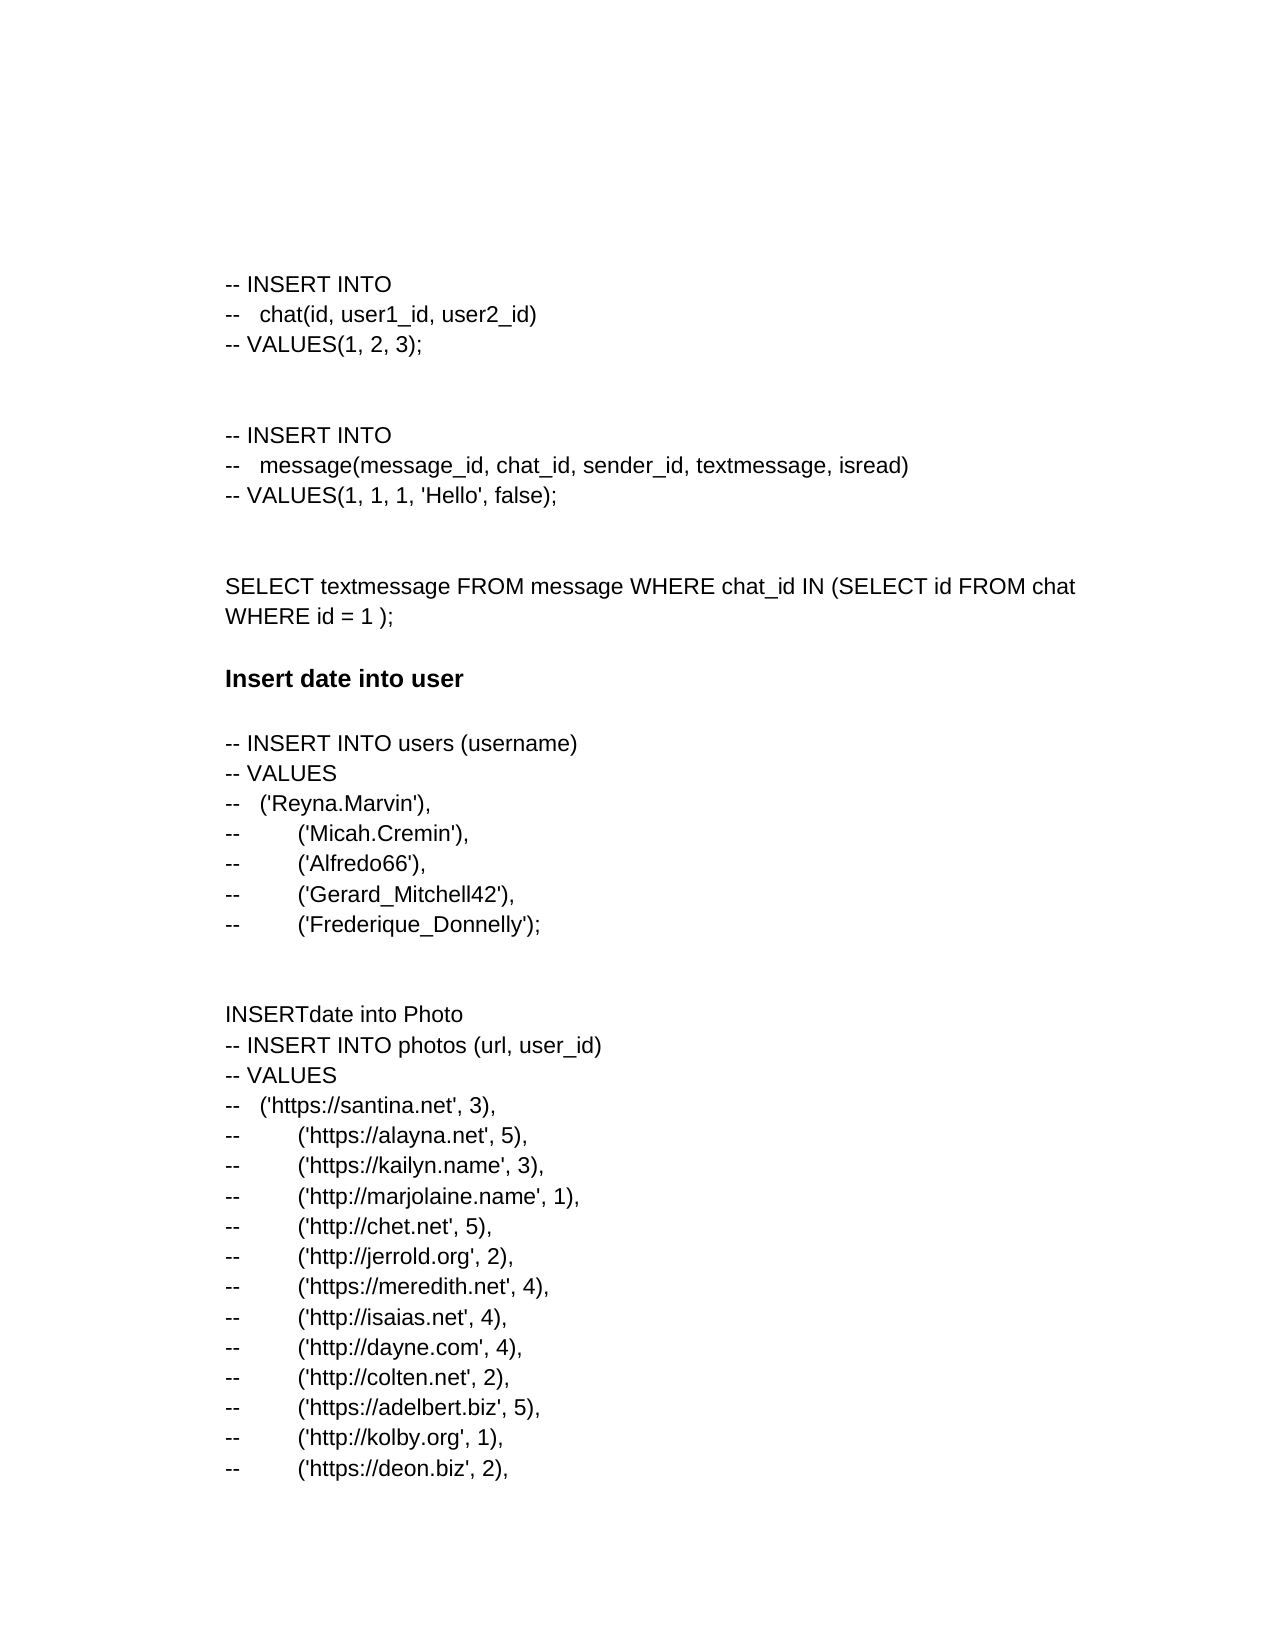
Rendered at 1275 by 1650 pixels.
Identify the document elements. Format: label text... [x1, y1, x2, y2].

text Insert date into user [225, 663, 1125, 692]
text -- ('http://jerrold.org', 2), [225, 1243, 1125, 1269]
text -- chat(id, user1_id, user2_id) [225, 301, 1125, 327]
text -- ('http://chet.net', 5), [225, 1213, 1125, 1239]
text -- ('http://isaias.net', 4), [225, 1303, 1125, 1330]
text -- INSERT INTO [225, 422, 1125, 448]
text -- INSERT INTO users (username) [225, 729, 1125, 756]
text SELECT textmessage FROM message WHERE chat_id IN (SELECT id FROM chat WHERE id = 1 ); [225, 573, 1125, 629]
text -- message(message_id, chat_id, sender_id, textmessage, isread) [225, 452, 1125, 478]
text -- VALUES [225, 1062, 1125, 1088]
text -- ('https://meredith.net', 4), [225, 1273, 1125, 1300]
text -- ('Frederique_Donnelly'); [225, 911, 1125, 937]
text -- ('http://kolby.org', 1), [225, 1424, 1125, 1451]
text -- ('http://dayne.com', 4), [225, 1334, 1125, 1360]
text -- ('http://marjolaine.name', 1), [225, 1183, 1125, 1209]
text -- ('http://colten.net', 2), [225, 1364, 1125, 1390]
text -- INSERT INTO [225, 271, 1125, 297]
text -- ('Alfredo66'), [225, 850, 1125, 877]
text -- ('https://santina.net', 3), [225, 1092, 1125, 1118]
text -- ('Micah.Cremin'), [225, 820, 1125, 847]
text -- INSERT INTO photos (url, user_id) [225, 1032, 1125, 1058]
text -- ('https://kailyn.name', 3), [225, 1152, 1125, 1179]
text -- VALUES [225, 760, 1125, 786]
text -- ('Reyna.Marvin'), [225, 790, 1125, 816]
text -- ('https://adelbert.biz', 5), [225, 1394, 1125, 1421]
text -- ('https://deon.biz', 2), [225, 1454, 1125, 1481]
text -- ('Gerard_Mitchell42'), [225, 881, 1125, 907]
text -- VALUES(1, 1, 1, 'Hello', false); [225, 482, 1125, 509]
text -- ('https://alayna.net', 5), [225, 1122, 1125, 1149]
text -- VALUES(1, 2, 3); [225, 331, 1125, 358]
text INSERTdate into Photo [225, 1001, 1125, 1028]
